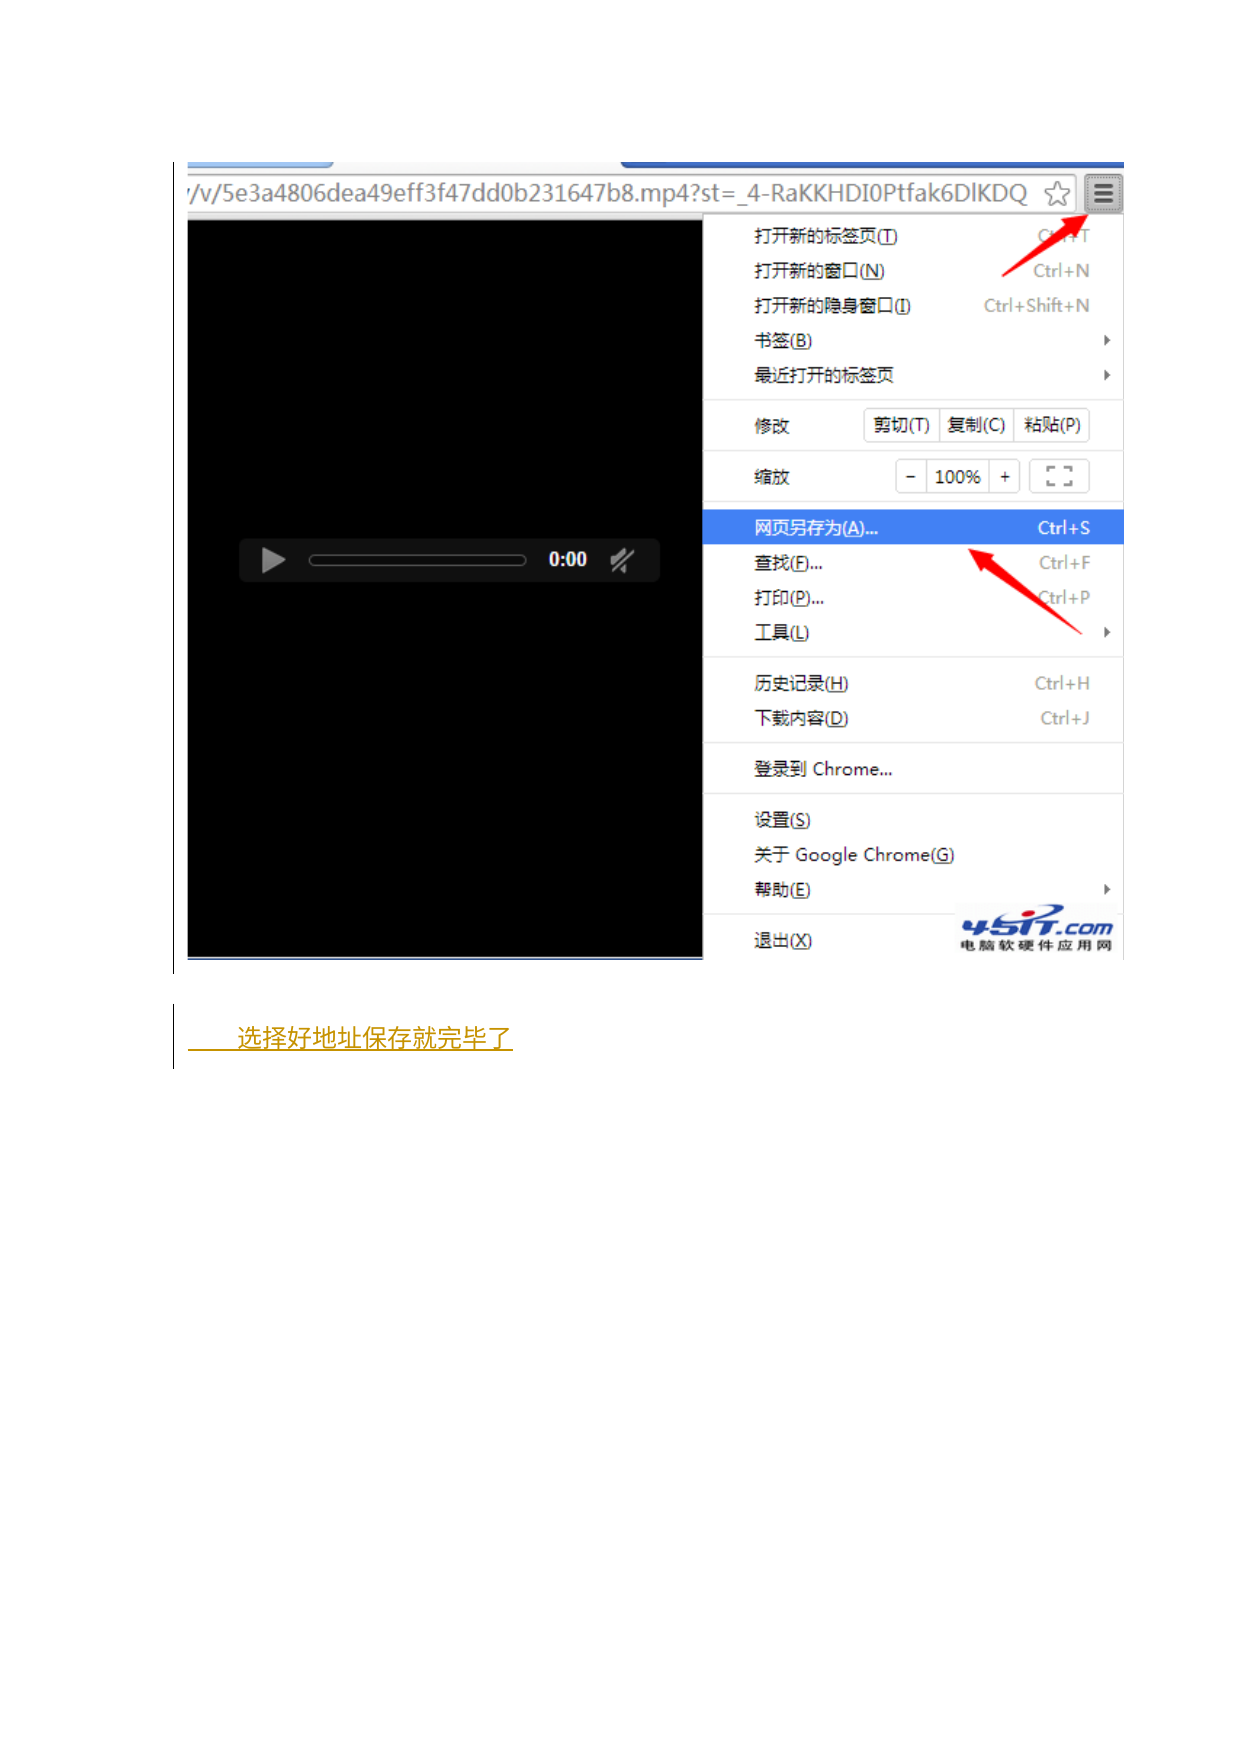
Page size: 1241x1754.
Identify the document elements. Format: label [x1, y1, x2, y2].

picture [187, 162, 1124, 960]
